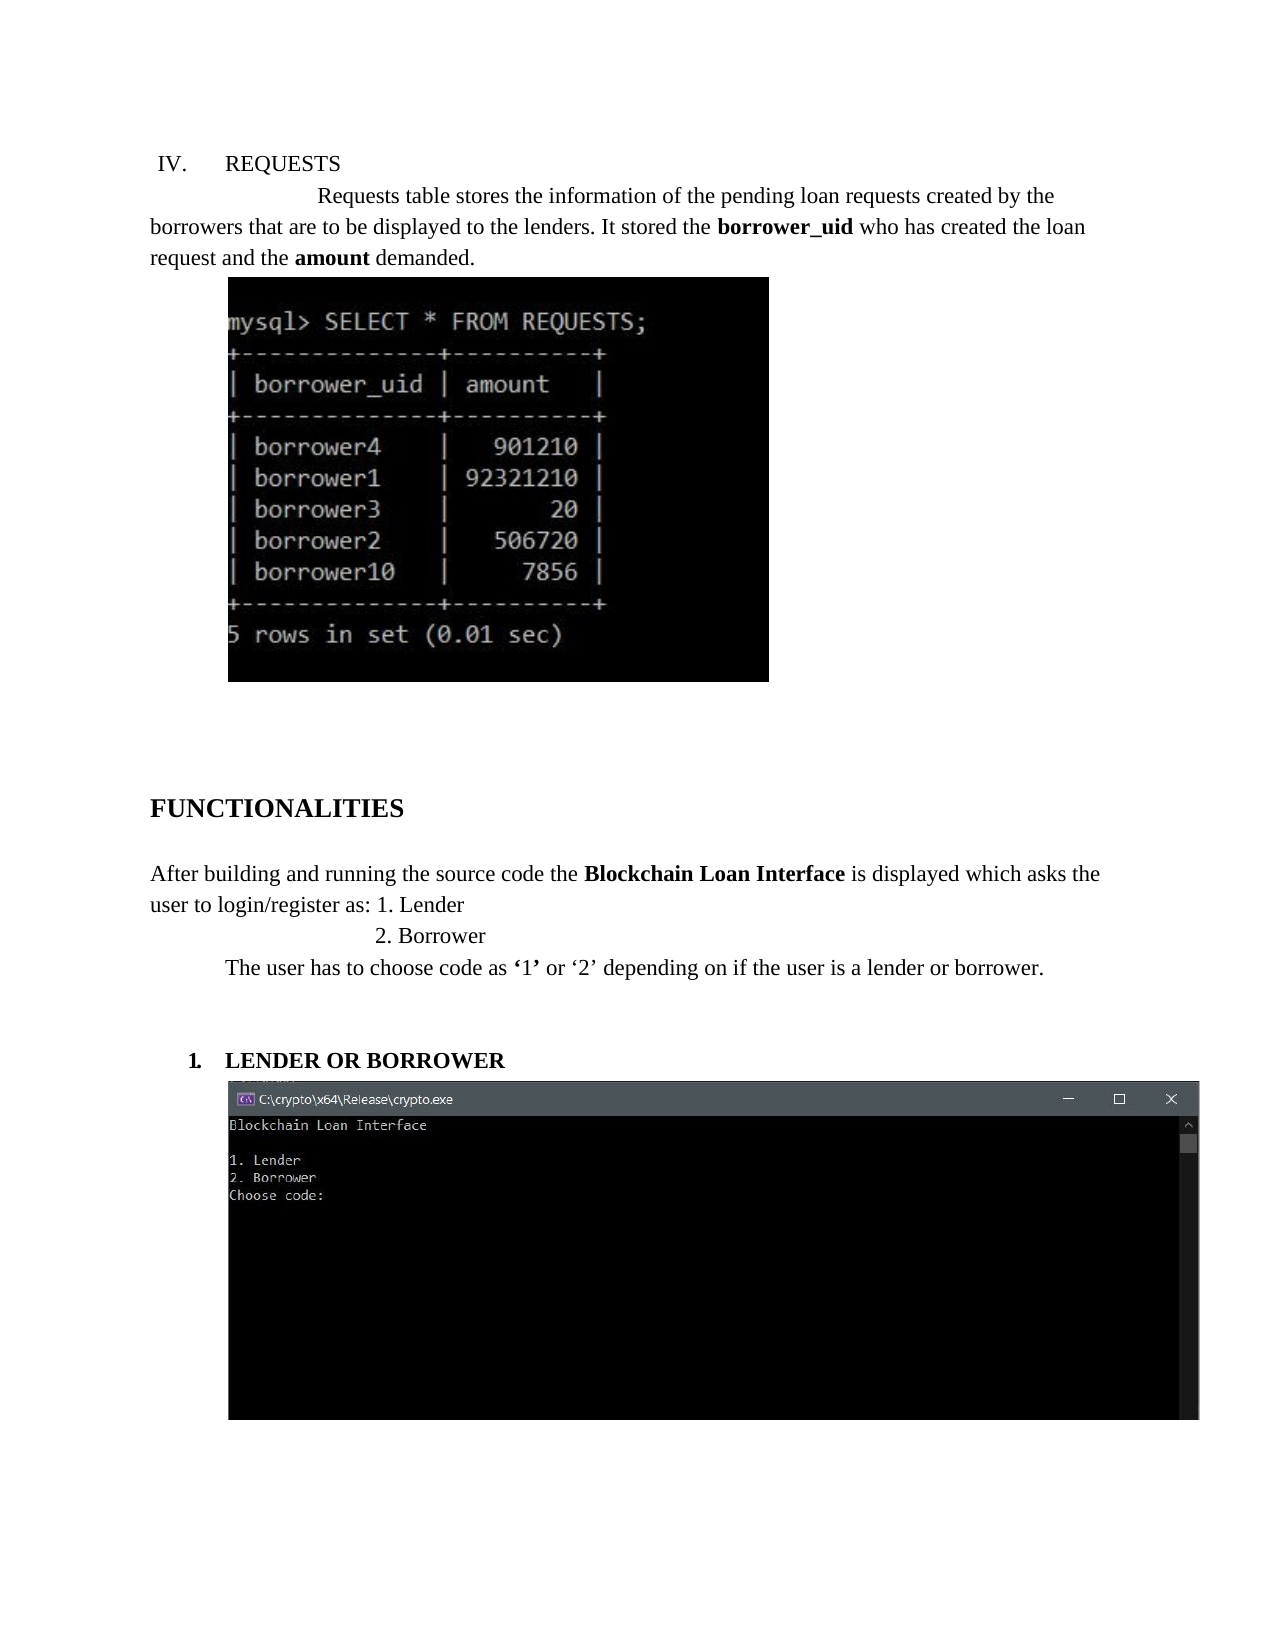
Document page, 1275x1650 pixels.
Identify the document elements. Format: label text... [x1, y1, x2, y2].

text The user has to choose code as ‘1’ or ‘2’ depending on if the user is a lender or borrower. [225, 954, 1235, 980]
subtitle LENDER OR BORROWER [187, 1047, 1235, 1074]
list REQUESTS [157, 150, 1235, 177]
picture [228, 277, 769, 682]
picture [228, 1081, 1200, 1420]
text Requests table stores the information of the pending loan requests created by the borrowers that are to be displayed to the lenders. It stored the borrower_uid who has created the loan request and the amount demanded. [150, 182, 1119, 270]
text 2. Borrower [375, 923, 1235, 949]
text After building and running the source code the Blockchain Loan Interface is displayed which asks the user to login/register as: 1. Lender [150, 861, 1119, 918]
text FUNCTIONALITIES [150, 793, 1235, 824]
